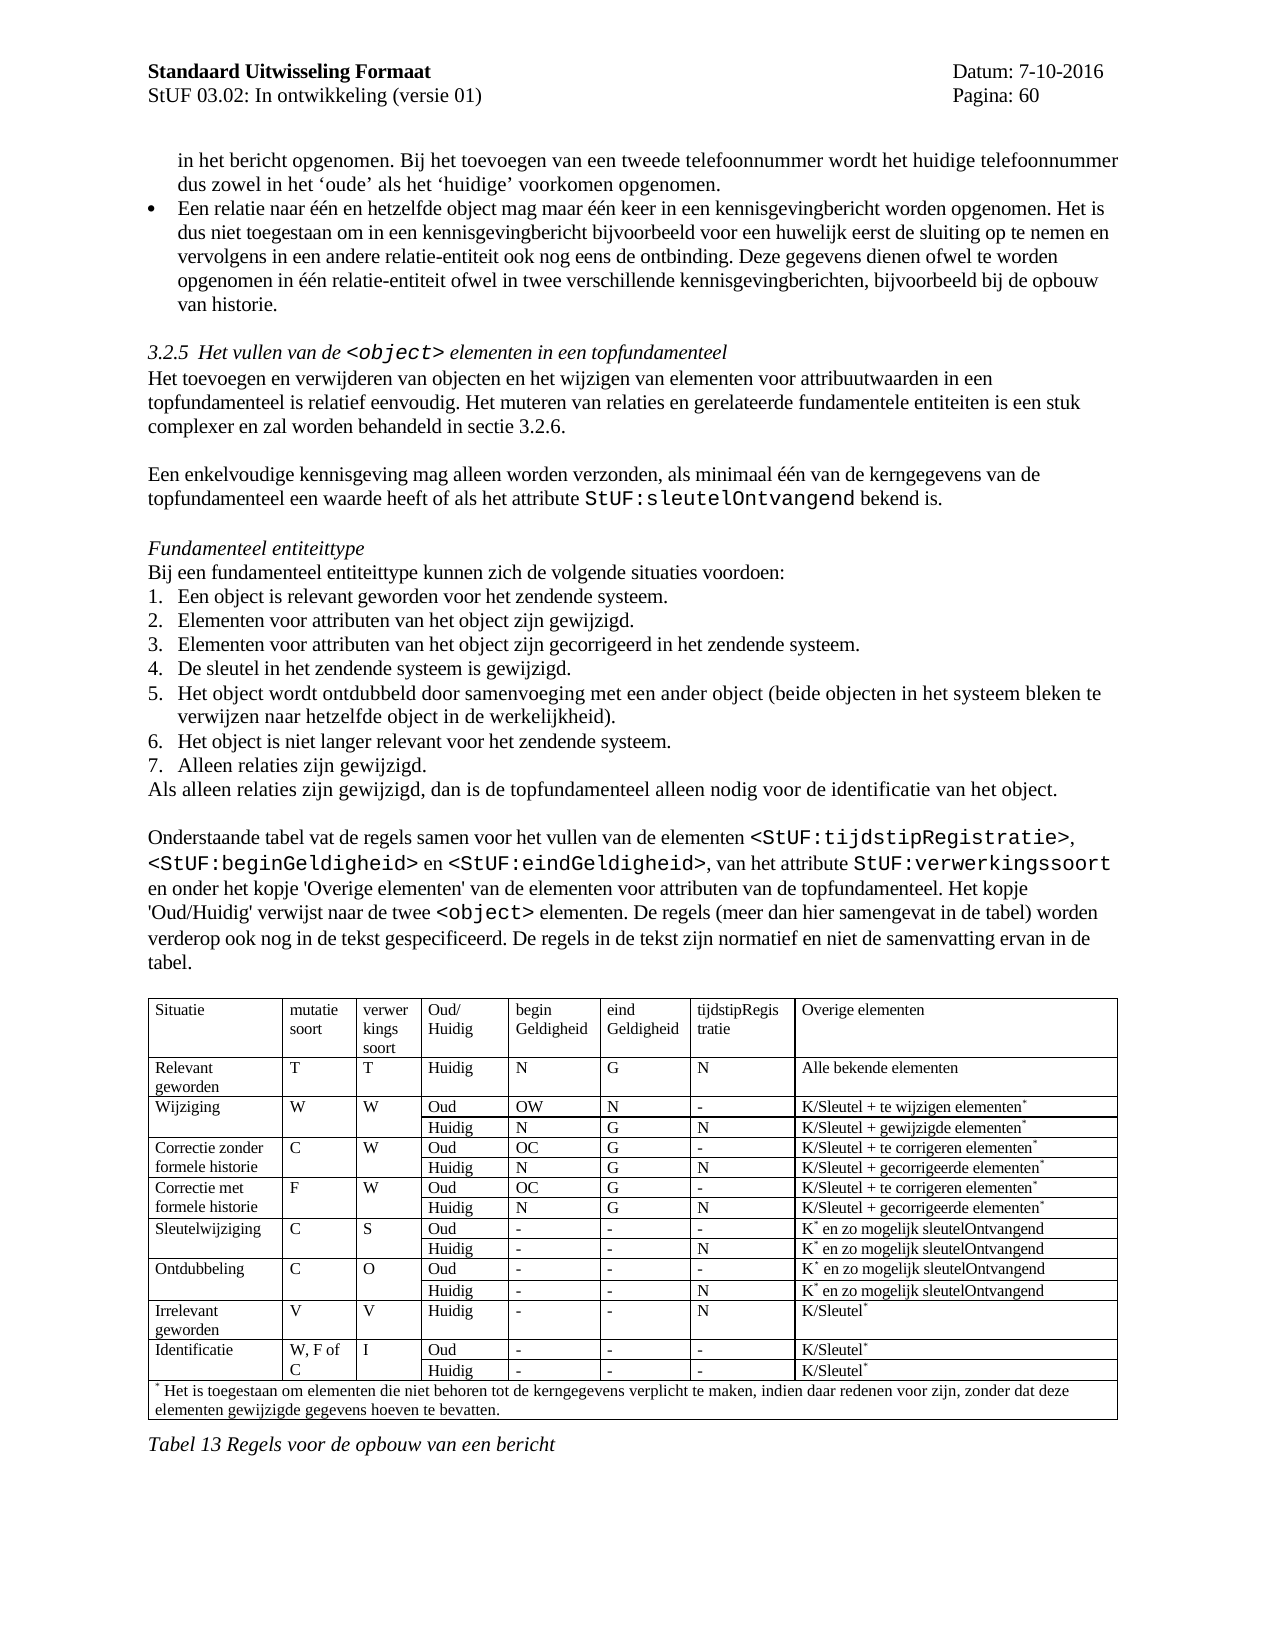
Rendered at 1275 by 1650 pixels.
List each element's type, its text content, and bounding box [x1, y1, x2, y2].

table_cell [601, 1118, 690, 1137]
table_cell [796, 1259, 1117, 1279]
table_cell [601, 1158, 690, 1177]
list Het object is niet langer relevant voor het zendende systeem. [148, 728, 1127, 753]
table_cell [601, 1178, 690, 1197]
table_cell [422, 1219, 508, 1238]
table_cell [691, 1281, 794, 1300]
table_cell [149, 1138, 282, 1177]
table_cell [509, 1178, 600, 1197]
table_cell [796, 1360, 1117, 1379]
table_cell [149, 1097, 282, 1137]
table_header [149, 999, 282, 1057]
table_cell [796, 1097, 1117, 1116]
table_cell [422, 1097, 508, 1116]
list De sleutel in het zendende systeem is gewijzigd. [148, 656, 1127, 680]
subtitle Het vullen van de <object> elementen in een topfundamenteel [148, 340, 1127, 366]
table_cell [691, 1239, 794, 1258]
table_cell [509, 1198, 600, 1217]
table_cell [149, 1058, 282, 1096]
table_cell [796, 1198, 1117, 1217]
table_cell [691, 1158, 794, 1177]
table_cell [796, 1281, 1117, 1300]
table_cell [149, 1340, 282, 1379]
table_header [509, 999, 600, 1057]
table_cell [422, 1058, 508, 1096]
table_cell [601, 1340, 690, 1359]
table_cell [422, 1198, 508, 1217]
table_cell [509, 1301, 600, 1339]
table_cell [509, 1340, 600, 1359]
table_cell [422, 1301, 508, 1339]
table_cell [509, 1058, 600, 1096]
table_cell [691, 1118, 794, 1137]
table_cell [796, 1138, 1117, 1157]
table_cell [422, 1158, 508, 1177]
list Elementen voor attributen van het object zijn gewijzigd. [148, 608, 1127, 632]
text Onderstaande tabel vat de regels samen voor het vullen van de elementen <StUF:tijdstipRegistratie>, <StUF:beginGeldigheid> en <StUF:eindGeldigheid>, van het attribute StUF:verwerkingssoort en onder het kopje 'Overige elementen' van de elementen voor attributen van de topfundamenteel. Het kopje 'Oud/Huidig' verwijst naar de twee <object> elementen. De regels (meer dan hier samengevat in de tabel) worden verderop ook nog in de tekst gespecificeerd. De regels in de tekst zijn normatief en niet de samenvatting ervan in de tabel. [148, 825, 1127, 974]
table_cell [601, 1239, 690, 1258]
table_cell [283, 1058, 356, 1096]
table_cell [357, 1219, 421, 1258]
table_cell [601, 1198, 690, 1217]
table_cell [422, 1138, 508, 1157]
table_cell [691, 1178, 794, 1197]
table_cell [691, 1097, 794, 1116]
list Alleen relaties zijn gewijzigd. [148, 753, 1127, 777]
text Fundamenteel entiteittype [148, 536, 1127, 560]
text Tabel 5.3 Regels voor de opbouw van een bericht [148, 1432, 1127, 1456]
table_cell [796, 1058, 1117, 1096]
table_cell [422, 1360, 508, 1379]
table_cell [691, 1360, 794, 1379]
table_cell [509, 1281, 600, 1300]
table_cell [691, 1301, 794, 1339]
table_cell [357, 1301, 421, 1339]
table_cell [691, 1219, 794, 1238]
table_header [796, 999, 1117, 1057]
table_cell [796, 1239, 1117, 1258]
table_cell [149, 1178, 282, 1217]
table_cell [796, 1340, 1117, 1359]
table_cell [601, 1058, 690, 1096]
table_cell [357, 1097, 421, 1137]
list Een object is relevant geworden voor het zendende systeem. [148, 584, 1127, 608]
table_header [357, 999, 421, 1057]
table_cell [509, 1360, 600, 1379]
text Het toevoegen en verwijderen van objecten en het wijzigen van elementen voor attribuutwaarden in een topfundamenteel is relatief eenvoudig. Het muteren van relaties en gerelateerde fundamentele entiteiten is een stuk complexer en zal worden behandeld in sectie 5.2.6. [148, 366, 1127, 438]
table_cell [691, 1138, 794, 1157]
list Een relatie naar één en hetzelfde object mag maar één keer in een kennisgevingbericht worden opgenomen. Het is dus niet toegestaan om in een kennisgevingbericht bijvoorbeeld voor een huwelijk eerst de sluiting op te nemen en vervolgens in een andere relatie-entiteit ook nog eens de ontbinding. Deze gegevens dienen ofwel te worden opgenomen in één relatie-entiteit ofwel in twee verschillende kennisgevingberichten, bijvoorbeeld bij de opbouw van historie. [148, 196, 1127, 316]
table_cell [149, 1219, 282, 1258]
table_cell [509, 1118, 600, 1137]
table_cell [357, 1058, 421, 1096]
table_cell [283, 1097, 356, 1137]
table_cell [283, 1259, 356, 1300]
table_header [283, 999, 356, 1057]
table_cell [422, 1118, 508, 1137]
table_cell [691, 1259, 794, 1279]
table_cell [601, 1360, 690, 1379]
list Elementen voor attributen van het object zijn gecorrigeerd in het zendende systeem. [148, 632, 1127, 656]
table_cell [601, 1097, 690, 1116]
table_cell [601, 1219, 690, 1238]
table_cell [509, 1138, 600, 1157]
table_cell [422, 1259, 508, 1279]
text Bij een fundamenteel entiteittype kunnen zich de volgende situaties voordoen: [148, 560, 1127, 584]
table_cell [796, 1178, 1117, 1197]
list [148, 148, 1127, 196]
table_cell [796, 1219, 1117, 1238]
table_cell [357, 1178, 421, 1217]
text Een enkelvoudige kennisgeving mag alleen worden verzonden, als minimaal één van de kerngegevens van de topfundamenteel een waarde heeft of als het attribute StUF:sleutelOntvangend bekend is. [148, 462, 1127, 512]
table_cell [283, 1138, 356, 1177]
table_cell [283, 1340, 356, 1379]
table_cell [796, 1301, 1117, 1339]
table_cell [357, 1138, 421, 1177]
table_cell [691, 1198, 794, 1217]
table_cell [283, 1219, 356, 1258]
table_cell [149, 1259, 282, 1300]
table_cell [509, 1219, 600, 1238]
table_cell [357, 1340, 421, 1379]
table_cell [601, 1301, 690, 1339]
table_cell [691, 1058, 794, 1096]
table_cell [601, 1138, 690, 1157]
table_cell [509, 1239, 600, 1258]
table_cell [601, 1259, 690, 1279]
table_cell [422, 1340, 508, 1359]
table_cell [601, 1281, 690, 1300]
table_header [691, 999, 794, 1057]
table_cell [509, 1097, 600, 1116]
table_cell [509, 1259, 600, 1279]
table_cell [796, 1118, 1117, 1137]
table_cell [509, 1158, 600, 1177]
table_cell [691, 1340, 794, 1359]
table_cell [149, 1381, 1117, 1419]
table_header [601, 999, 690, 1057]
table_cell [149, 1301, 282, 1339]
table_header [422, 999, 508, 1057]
text Als alleen relaties zijn gewijzigd, dan is de topfundamenteel alleen nodig voor de identificatie van het object. [148, 777, 1127, 801]
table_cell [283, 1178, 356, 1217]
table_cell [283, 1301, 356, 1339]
list Het object wordt ontdubbeld door samenvoeging met een ander object (beide objecten in het systeem bleken te verwijzen naar hetzelfde object in de werkelijkheid). [148, 680, 1127, 728]
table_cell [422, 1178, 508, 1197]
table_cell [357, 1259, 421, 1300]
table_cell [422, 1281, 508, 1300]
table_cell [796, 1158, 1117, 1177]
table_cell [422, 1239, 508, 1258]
